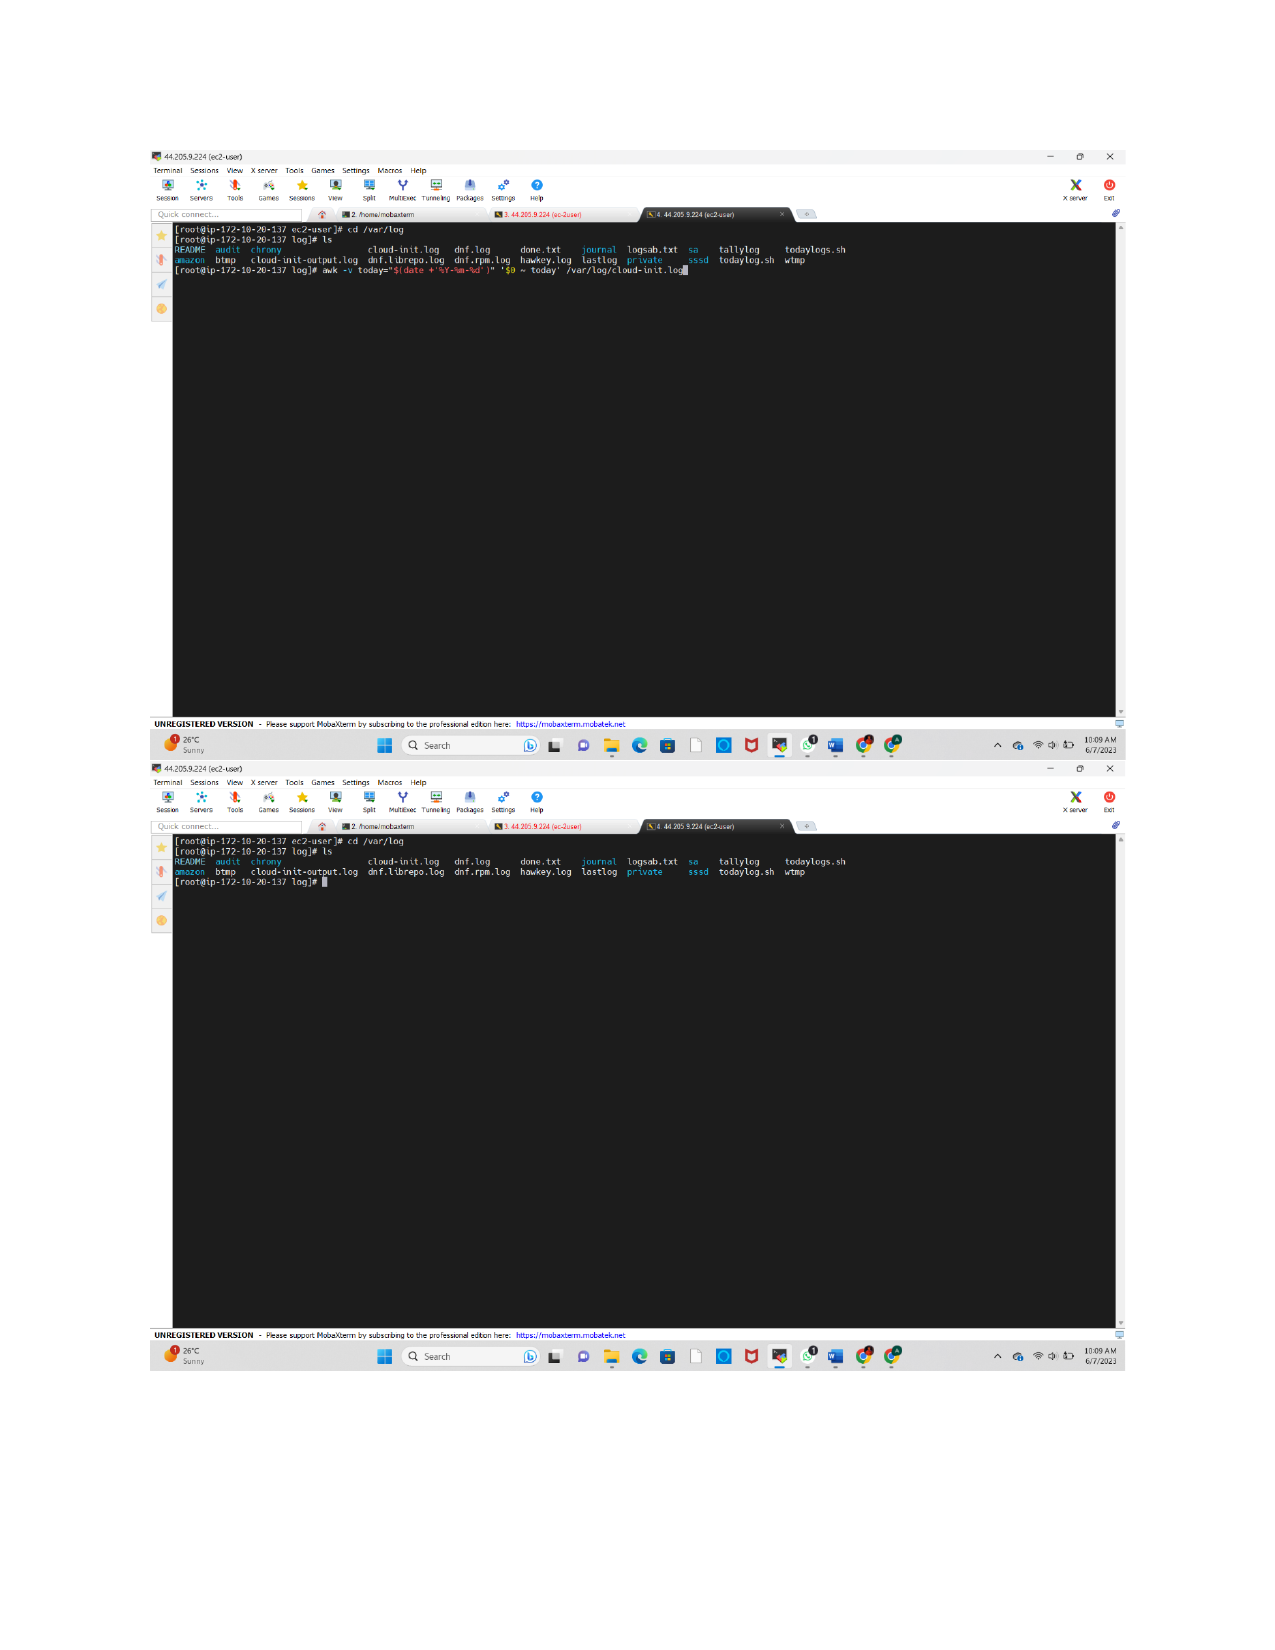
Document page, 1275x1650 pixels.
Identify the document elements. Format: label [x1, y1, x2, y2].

picture [150, 761, 1125, 1371]
picture [150, 150, 1126, 760]
